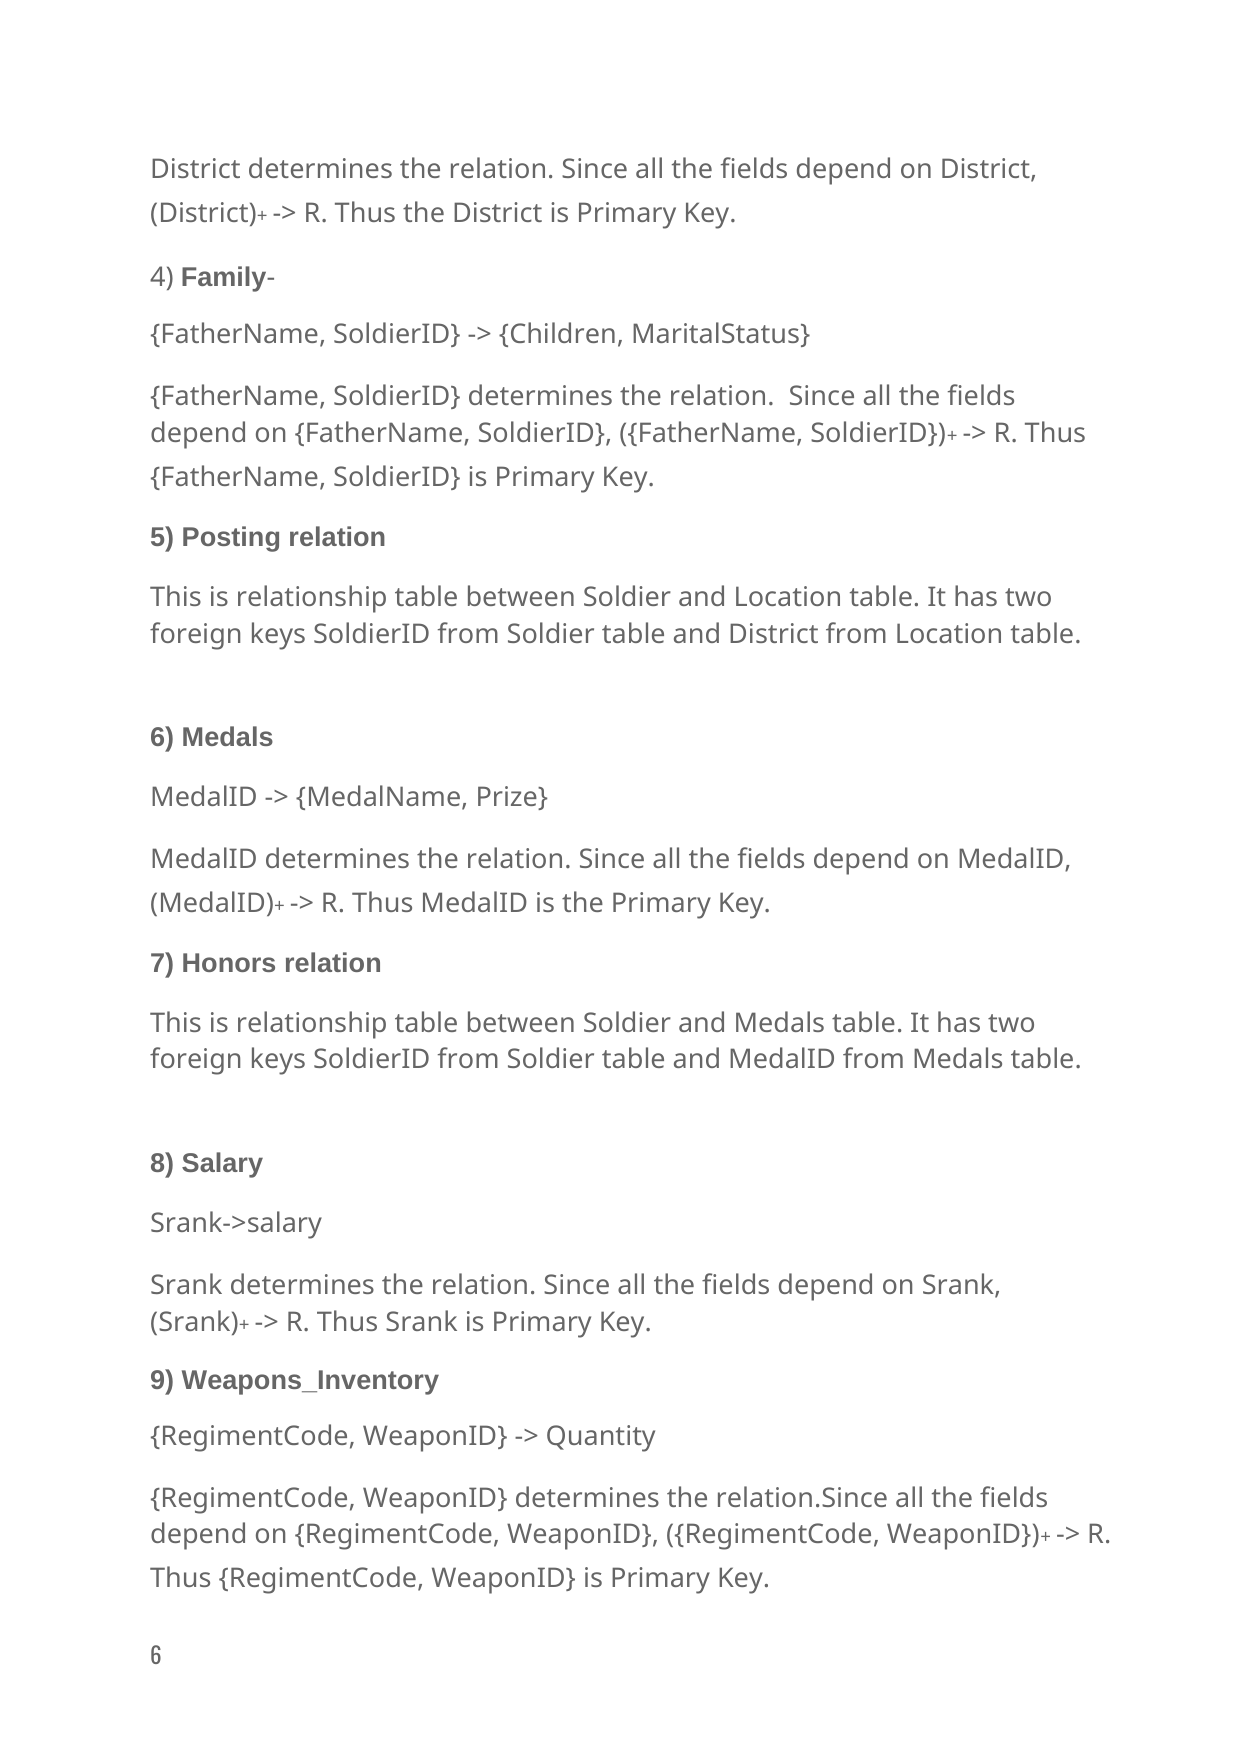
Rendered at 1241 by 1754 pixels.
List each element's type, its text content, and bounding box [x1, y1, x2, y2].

text Srank->salary [150, 1203, 1090, 1240]
text {RegimentCode, WeaponID} -> Quantity [150, 1416, 1090, 1453]
text MedalID determines the relation. Since all the fields depend on MedalID, (MedalID)+ -> R. Thus MedalID is the Primary Key. [150, 839, 1090, 922]
text 6) Medals [150, 721, 1090, 753]
text 5) Posting relation [150, 521, 1090, 552]
text 4) Family- [150, 257, 1090, 294]
text 8) Salary [150, 1147, 1090, 1178]
text Srank determines the relation. Since all the fields depend on Srank, (Srank)+ -> R. Thus Srank is Primary Key. [150, 1265, 1090, 1339]
text This is relationship table between Soldier and Medals table. It has two foreign keys SoldierID from Soldier table and MedalID from Medals table. [150, 1003, 1090, 1122]
text {RegimentCode, WeaponID} determines the relation.Since all the fields depend on {RegimentCode, WeaponID}, ({RegimentCode, WeaponID})+ -> R. Thus {RegimentCode, WeaponID} is Primary Key. [150, 1478, 1115, 1597]
text 9) Weapons_Inventory [150, 1364, 1090, 1395]
text District determines the relation. Since all the fields depend on District, (District)+ -> R. Thus the District is Primary Key. [150, 150, 1090, 232]
text {FatherName, SoldierID} determines the relation. Since all the fields depend on {FatherName, SoldierID}, ({FatherName, SoldierID})+ -> R. Thus {FatherName, SoldierID} is Primary Key. [150, 377, 1090, 496]
text MedalID -> {MedalName, Prize} [150, 778, 1090, 814]
text This is relationship table between Soldier and Location table. It has two foreign keys SoldierID from Soldier table and District from Location table. [150, 577, 1090, 696]
text 7) Honors relation [150, 947, 1090, 978]
text {FatherName, SoldierID} -> {Children, MaritalStatus} [150, 315, 1090, 352]
